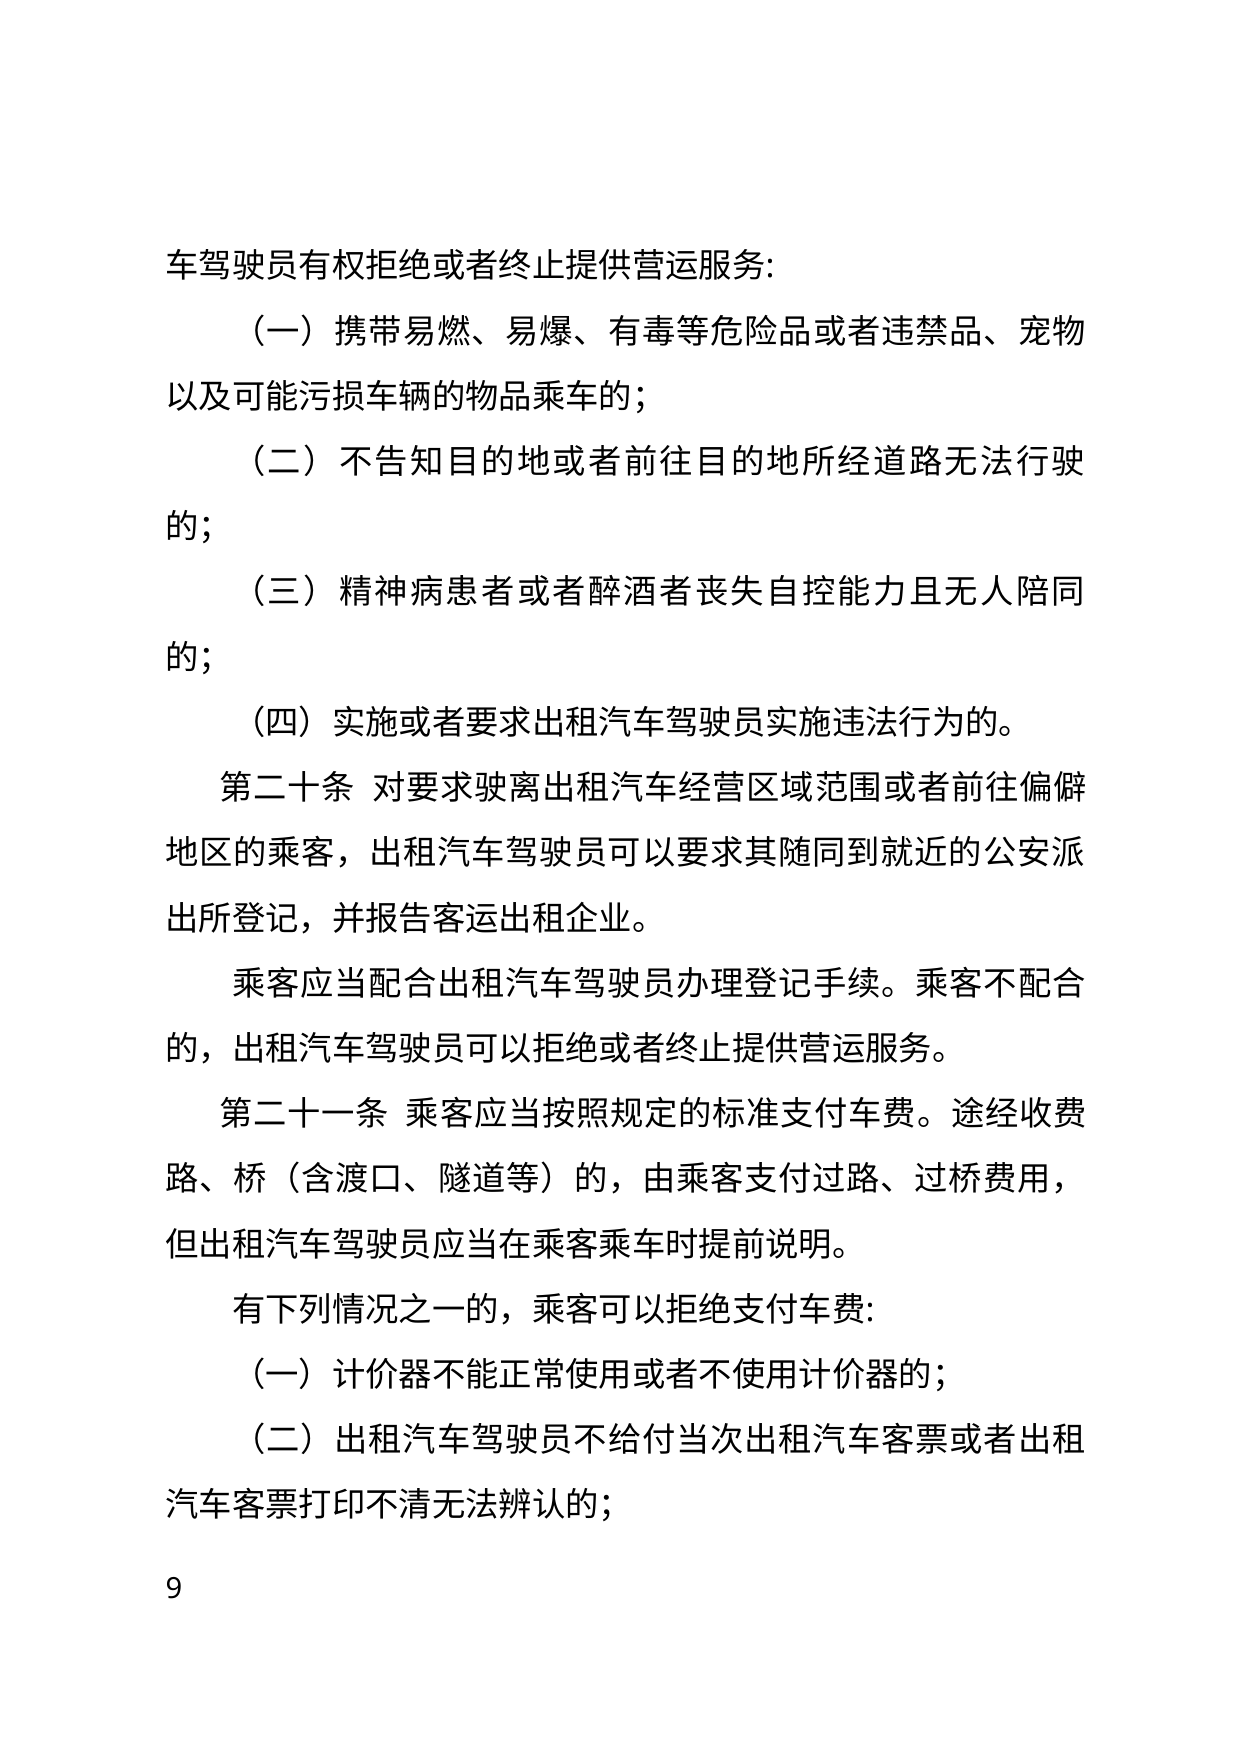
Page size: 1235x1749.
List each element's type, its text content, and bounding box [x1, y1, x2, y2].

text （四）实施或者要求出租汽车驾驶员实施违法行为的。 [165, 687, 1087, 752]
text （三）精神病患者或者醉酒者丧失自控能力且无人陪同的； [165, 557, 1087, 687]
text 有下列情况之一的，乘客可以拒绝支付车费: [165, 1274, 1087, 1339]
text （一）计价器不能正常使用或者不使用计价器的； [165, 1339, 1087, 1404]
text 第二十条 对要求驶离出租汽车经营区域范围或者前往偏僻地区的乘客，出租汽车驾驶员可以要求其随同到就近的公安派出所登记，并报告客运出租企业。 [165, 752, 1087, 948]
text 乘客应当配合出租汽车驾驶员办理登记手续。乘客不配合的，出租汽车驾驶员可以拒绝或者终止提供营运服务。 [165, 948, 1087, 1078]
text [165, 231, 1087, 296]
text （一）携带易燃、易爆、有毒等危险品或者违禁品、宠物以及可能污损车辆的物品乘车的； [165, 296, 1087, 426]
text 第二十一条 乘客应当按照规定的标准支付车费。途经收费路、桥（含渡口、隧道等）的，由乘客支付过路、过桥费用，但出租汽车驾驶员应当在乘客乘车时提前说明。 [165, 1078, 1087, 1274]
text （二）出租汽车驾驶员不给付当次出租汽车客票或者出租汽车客票打印不清无法辨认的； [165, 1404, 1087, 1535]
text （二）不告知目的地或者前往目的地所经道路无法行驶的； [165, 426, 1087, 557]
